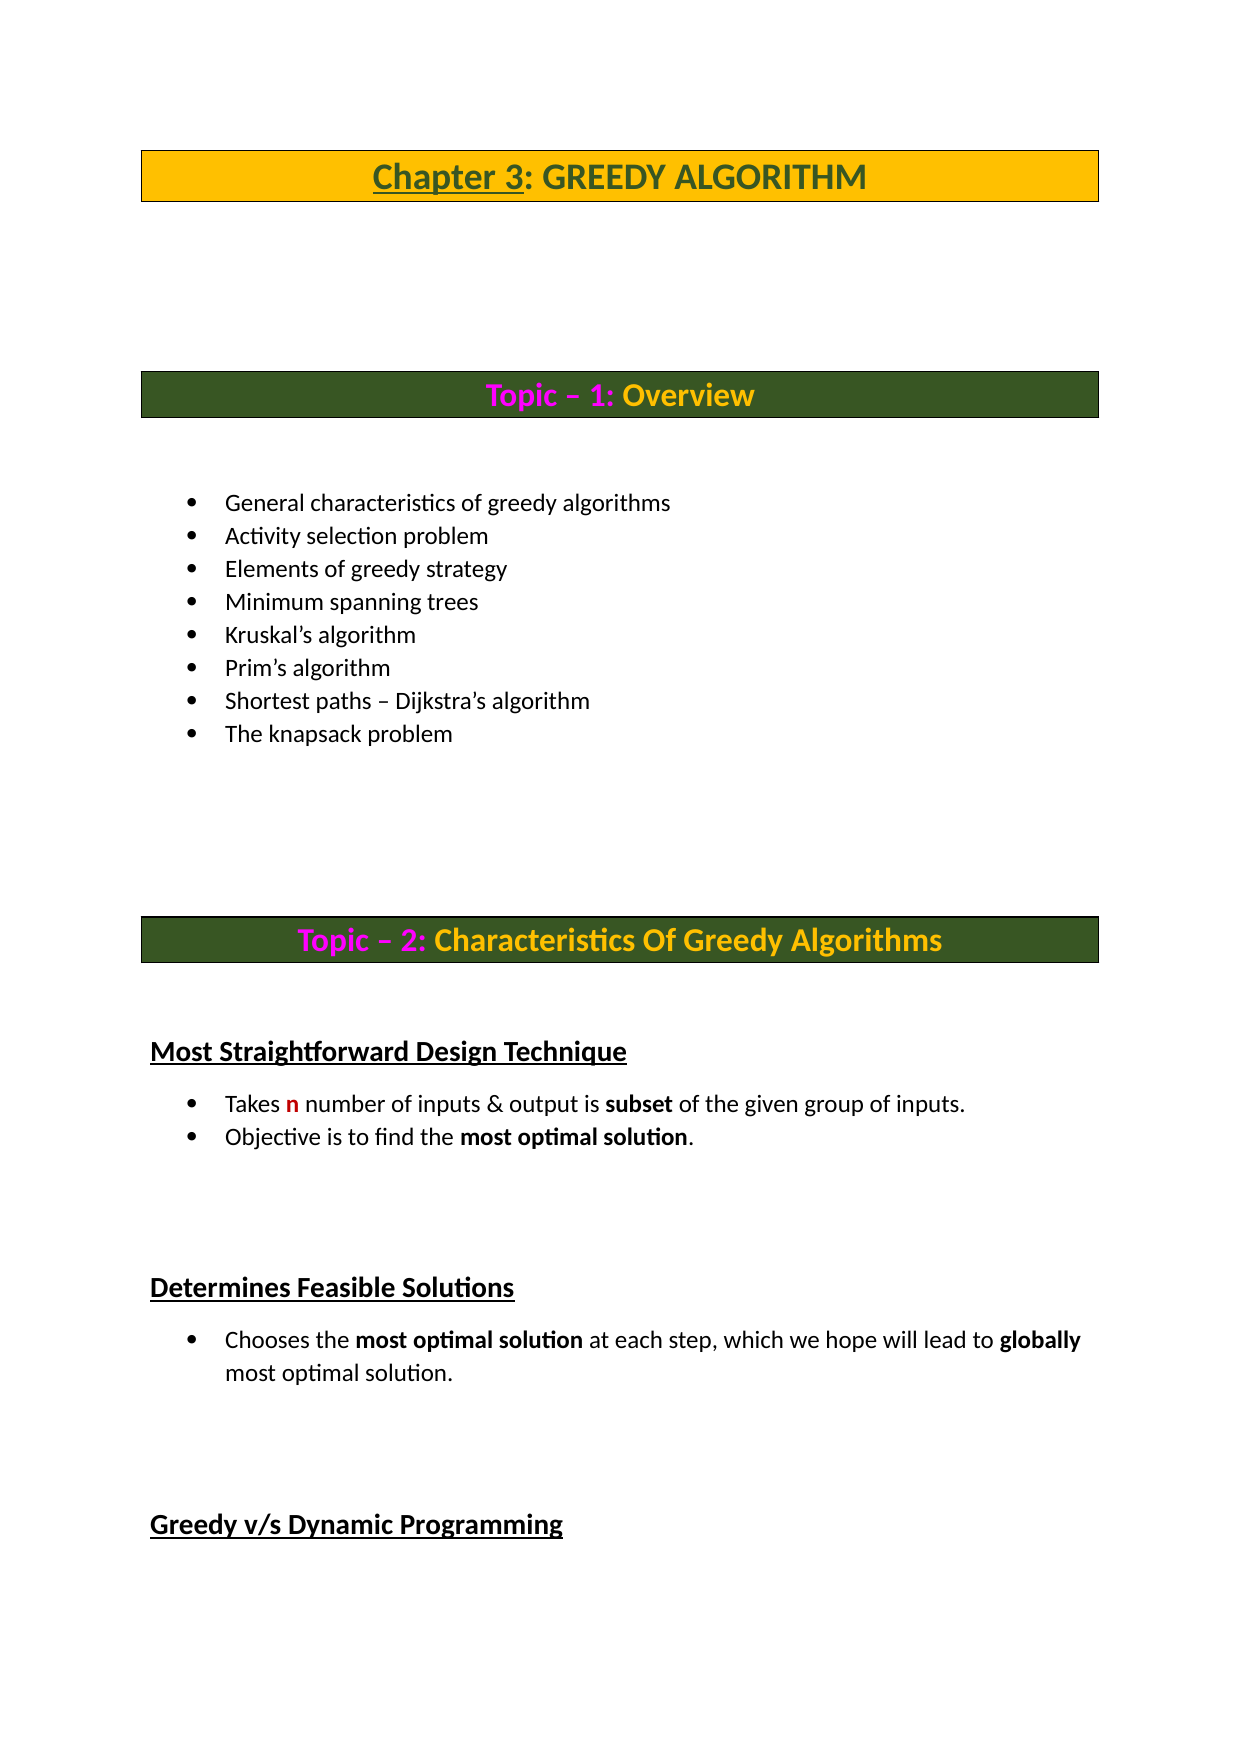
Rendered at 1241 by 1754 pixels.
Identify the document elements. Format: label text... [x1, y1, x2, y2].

list Shortest paths – Dijkstra’s algorithm [187, 685, 1090, 716]
text Greedy v/s Dynamic Programming [150, 1506, 1090, 1542]
list Objective is to find the most optimal solution. [187, 1121, 1090, 1151]
text Topic – 1: Overview [142, 372, 1098, 417]
list Elements of greedy strategy [187, 553, 1090, 584]
text Determines Feasible Solutions [150, 1269, 1090, 1305]
list Activity selection problem [187, 521, 1090, 551]
text Most Straightforward Design Technique [150, 1033, 1090, 1068]
list General characteristics of greedy algorithms [187, 488, 1090, 518]
list Kruskal’s algorithm [187, 619, 1090, 650]
list Minimum spanning trees [187, 586, 1090, 617]
list The knapsack problem [187, 718, 1090, 748]
text Topic – 2: Characteristics Of Greedy Algorithms [142, 918, 1098, 962]
text Chapter 3: GREEDY ALGORITHM [142, 151, 1098, 201]
list Chooses the most optimal solution at each step, which we hope will lead to globally most optimal solution. [187, 1325, 1090, 1388]
list Takes n number of inputs & output is subset of the given group of inputs. [187, 1088, 1090, 1118]
list Prim’s algorithm [187, 652, 1090, 683]
